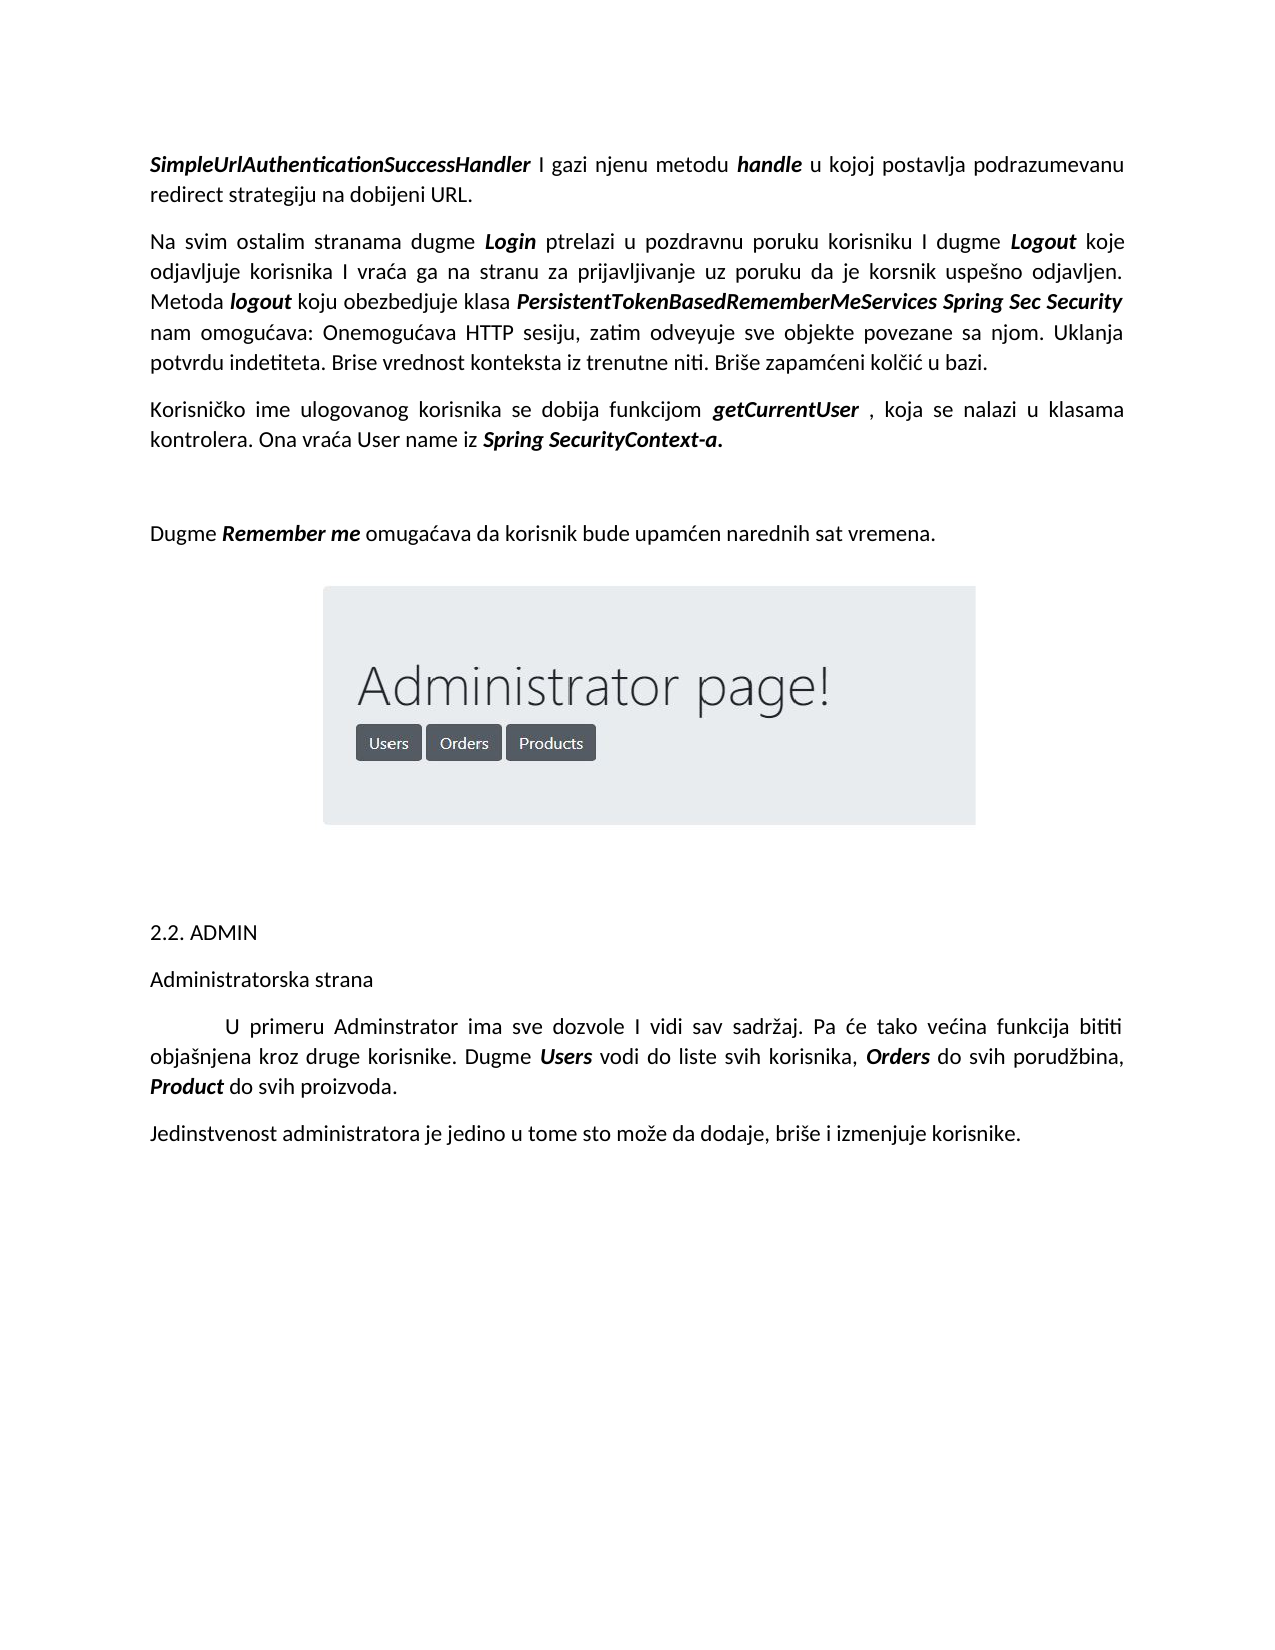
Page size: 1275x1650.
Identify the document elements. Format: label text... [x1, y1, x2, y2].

text Na svim ostalim stranama dugme Login ptrelazi u pozdravnu poruku korisniku I dugme Logout koje odjavljuje korisnika I vraća ga na stranu za prijavljivanje uz poruku da je korsnik uspešno odjavljen. Metoda logout koju obezbedjuje klasa PersistentTokenBasedRememberMeServices Spring Sec Security nam omogućava: Onemogućava HTTP sesiju, zatim odveyuje sve objekte povezane sa njom. Uklanja potvrdu indetiteta. Brise vrednost konteksta iz trenutne niti. Briše zapamćeni kolčić u bazi. [150, 227, 1125, 376]
text Dugme Remember me omugaćava da korisnik bude upamćen narednih sat vremena. [150, 519, 1125, 547]
picture [299, 576, 976, 851]
text Jedinstvenost administratora je jedino u tome sto može da dodaje, briše i izmenjuje korisnike. [150, 1119, 1125, 1147]
text Administratorska strana [150, 965, 1125, 993]
text Korisničko ime ulogovanog korisnika se dobija funkcijom getCurrentUser , koja se nalazi u klasama kontrolera. Ona vraća User name iz Spring SecurityContext-a. [150, 395, 1125, 453]
text U primeru Adminstrator ima sve dozvole I vidi sav sadržaj. Pa će tako većina funkcija bititi objašnjena kroz druge korisnike. Dugme Users vodi do liste svih korisnika, Orders do svih porudžbina, Product do svih proizvoda. [150, 1012, 1125, 1100]
text 2.2. ADMIN [150, 918, 1125, 946]
